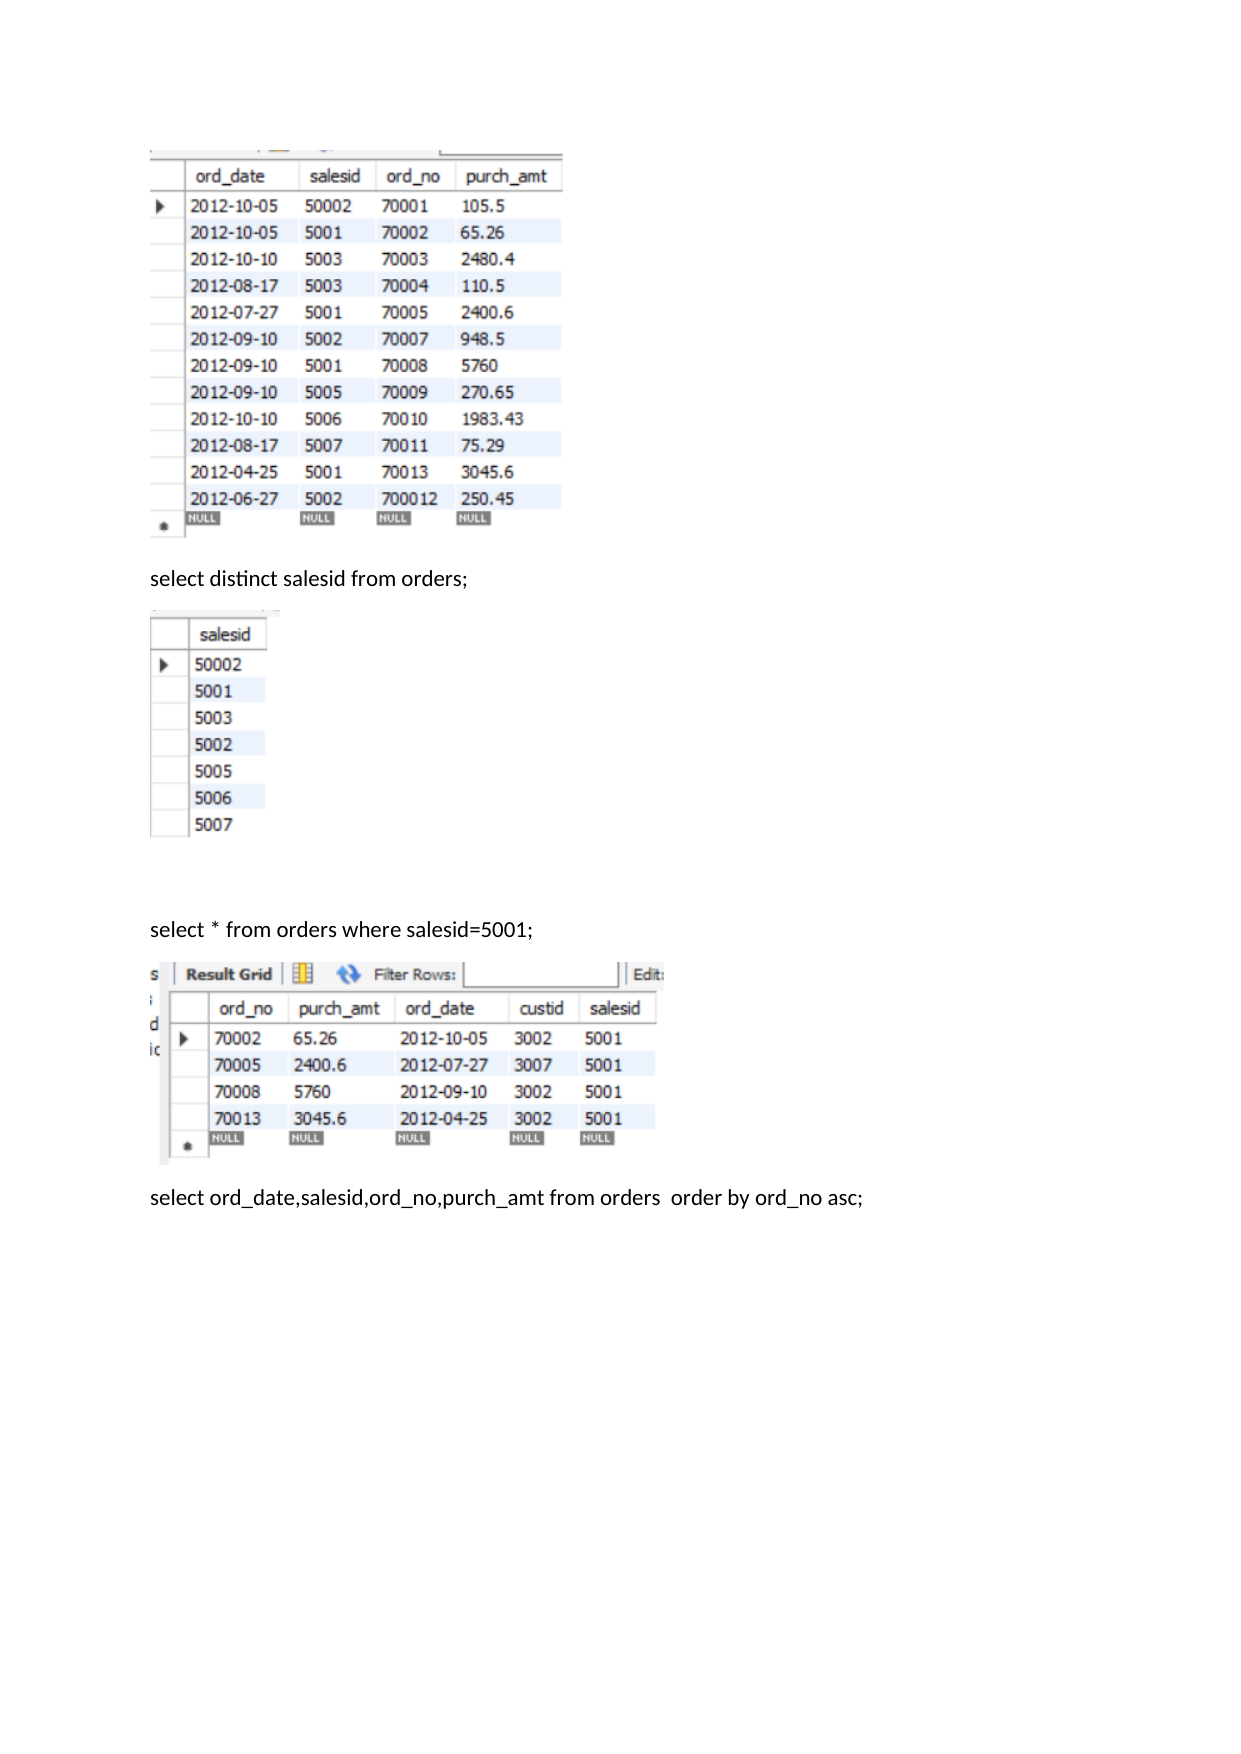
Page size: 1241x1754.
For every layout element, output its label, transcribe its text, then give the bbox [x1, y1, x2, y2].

text select ord_date,salesid,ord_no,purch_amt from orders order by ord_no asc; [150, 1183, 1090, 1211]
text select * from orders where salesid=5001; [150, 915, 1090, 943]
picture [150, 610, 280, 850]
picture [150, 962, 664, 1165]
text select distinct salesid from orders; [150, 564, 1090, 592]
picture [150, 150, 563, 545]
